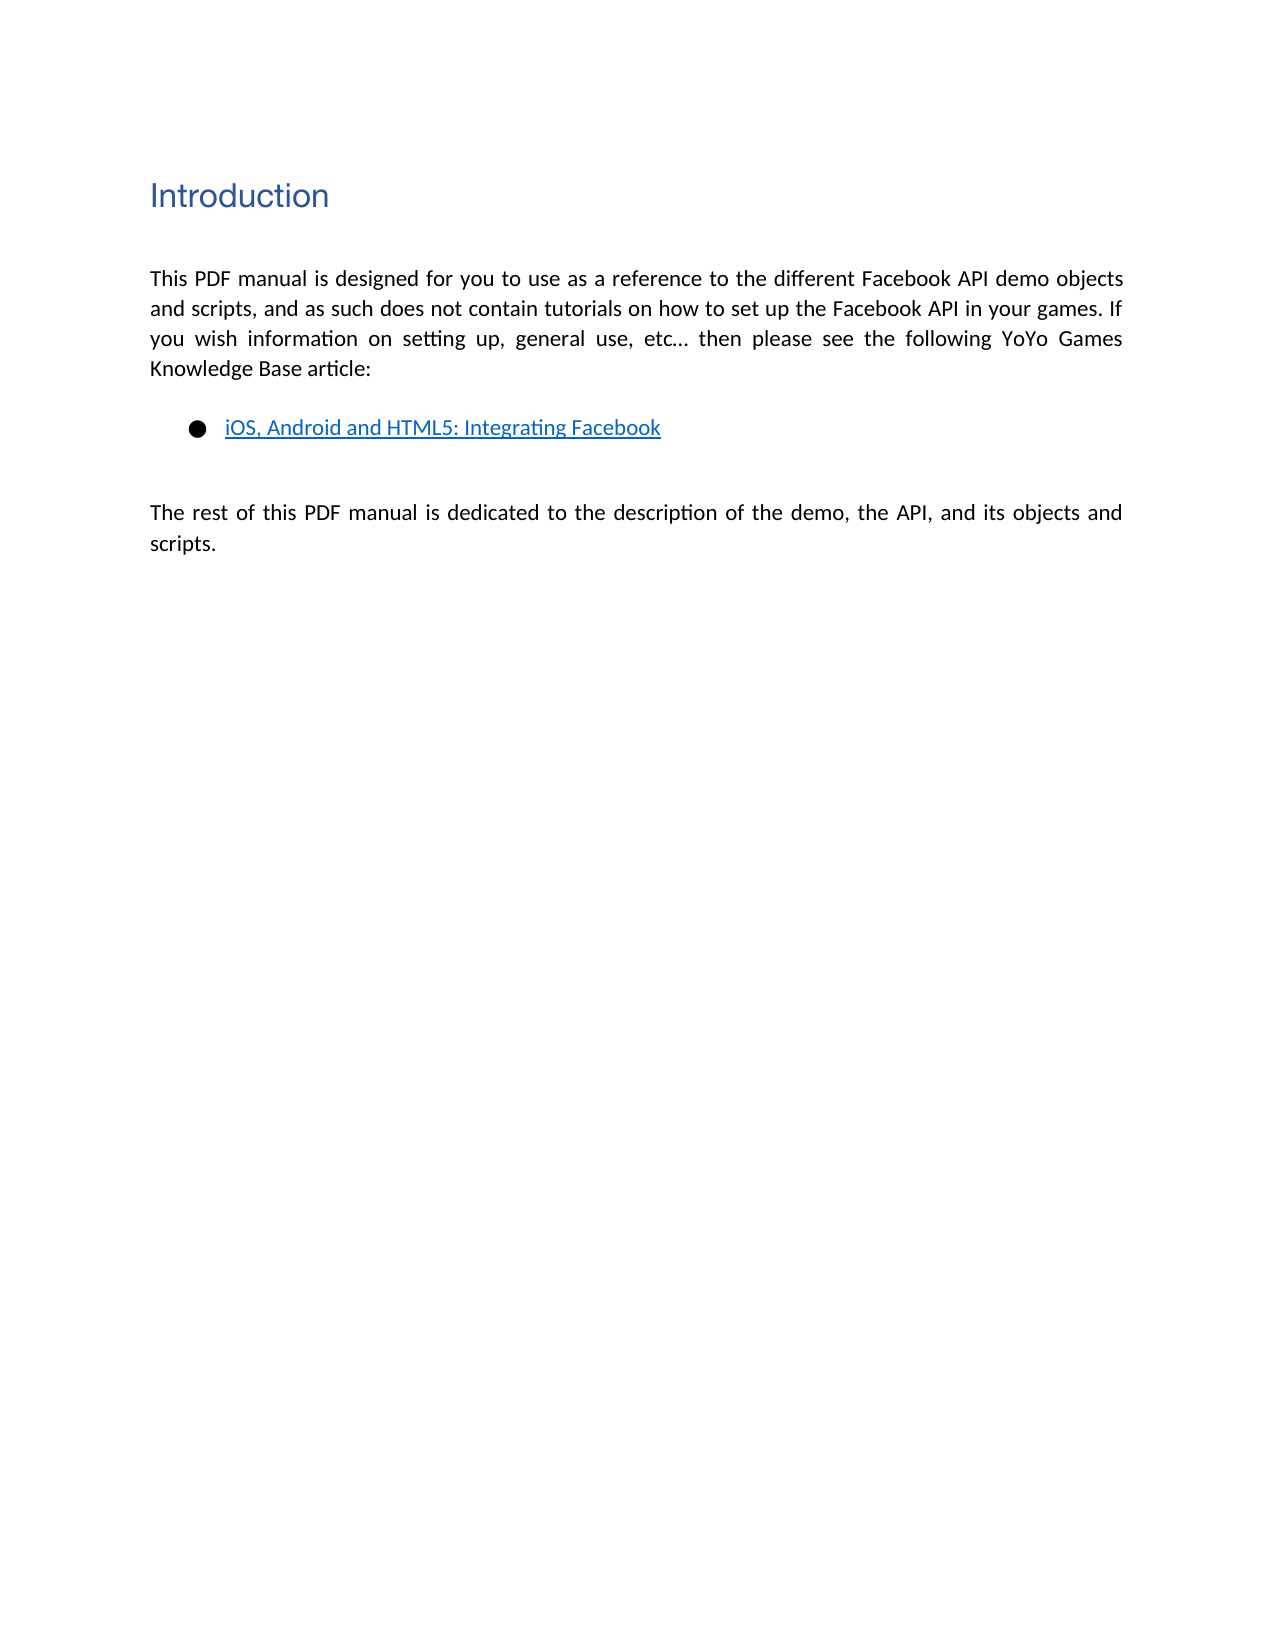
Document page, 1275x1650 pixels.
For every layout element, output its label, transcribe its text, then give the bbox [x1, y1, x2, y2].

text The rest of this PDF manual is dedicated to the description of the demo, the API, and its objects and scripts. [150, 498, 1125, 557]
subtitle Introduction [150, 175, 1125, 217]
list iOS, Android and HTML5: Integrating Facebook [187, 401, 1125, 479]
text This PDF manual is designed for you to use as a reference to the different Facebook API demo objects and scripts, and as such does not contain tutorials on how to set up the Facebook API in your games. If you wish information on setting up, general use, etc… then please see the following YoYo Games Knowledge Base article: [150, 264, 1125, 382]
